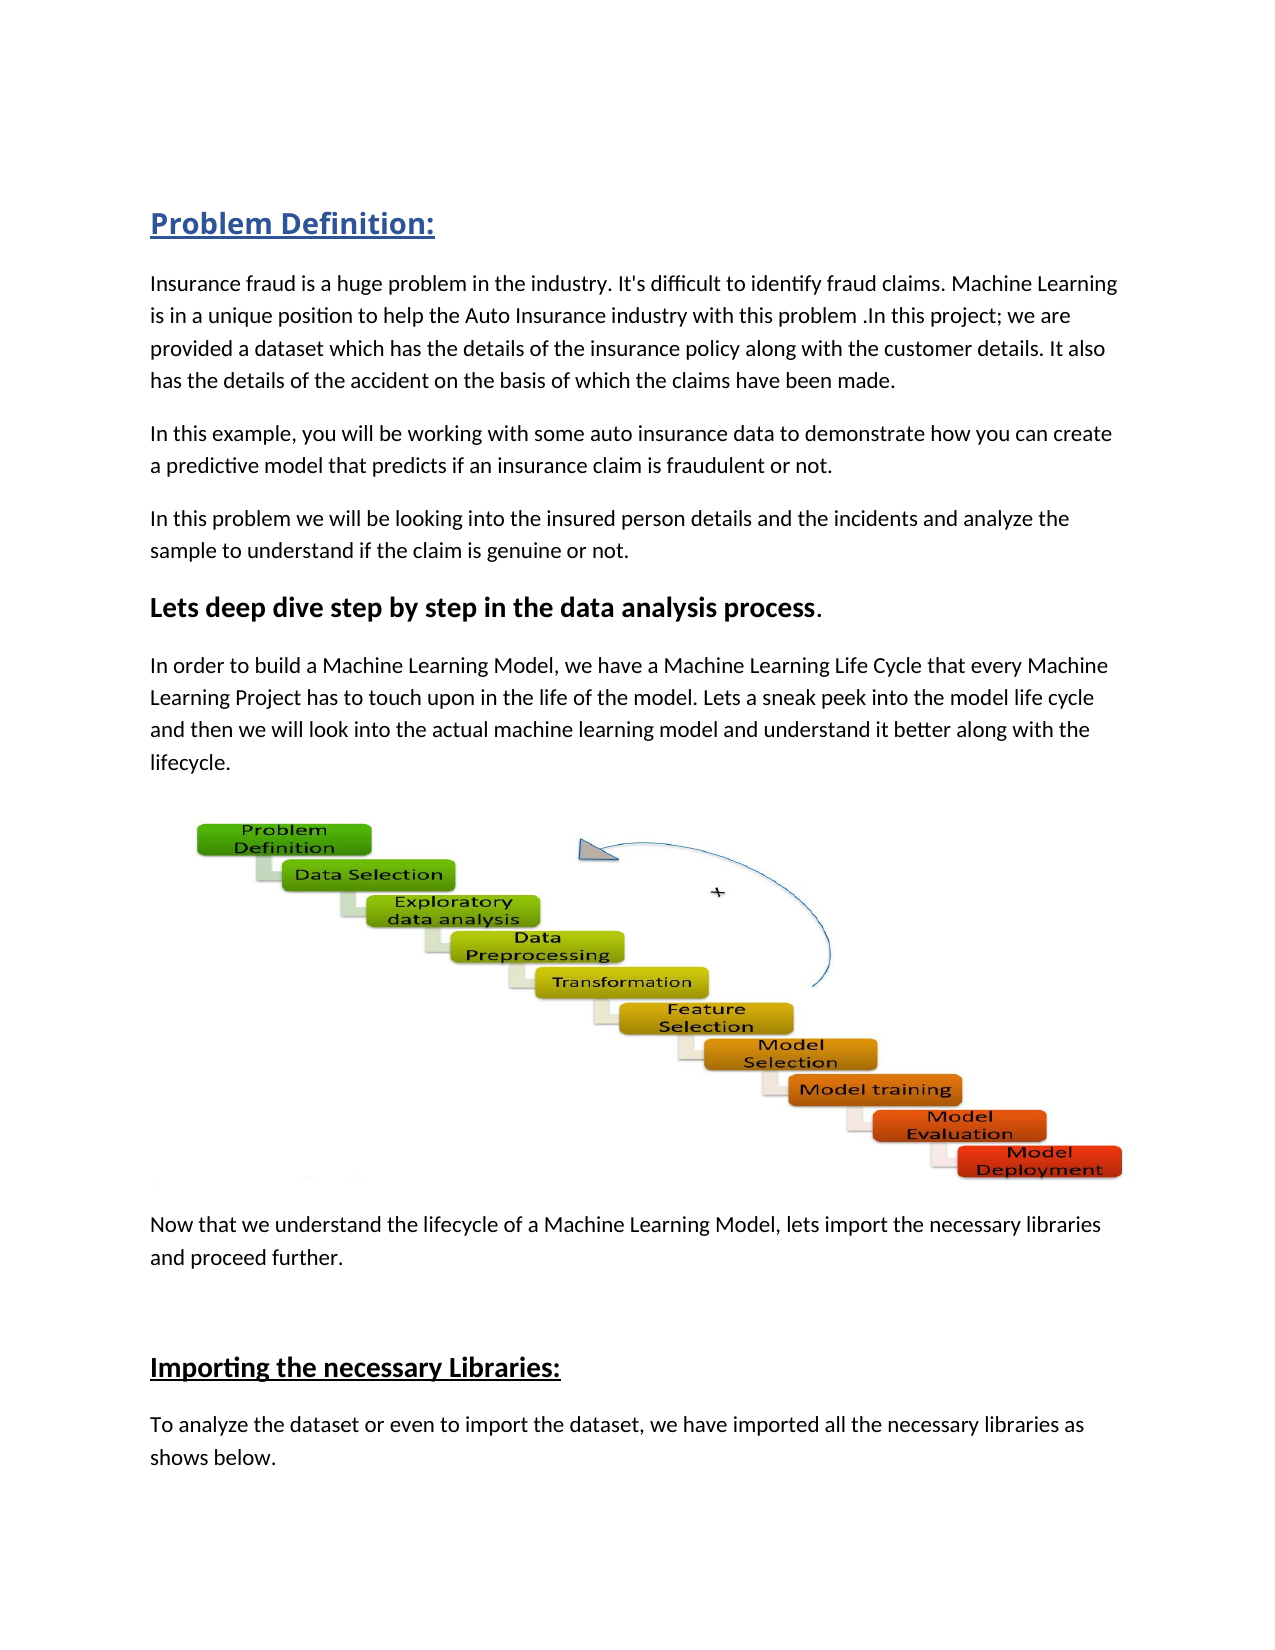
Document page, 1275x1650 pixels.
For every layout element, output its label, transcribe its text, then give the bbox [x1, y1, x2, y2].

text In this problem we will be looking into the insured person details and the incidents and analyze the sample to understand if the claim is genuine or not. [150, 504, 1125, 564]
text In order to build a Machine Learning Model, we have a Machine Learning Life Cycle that every Machine Learning Project has to touch upon in the life of the model. Lets a sneak peek into the model life cycle and then we will look into the actual machine learning model and understand it better along with the lifecycle. [150, 651, 1125, 776]
text Importing the necessary Libraries: [150, 1349, 1125, 1384]
picture [150, 800, 1140, 1186]
text Problem Definition: [150, 203, 1125, 243]
text Insurance fraud is a huge problem in the industry. It's difficult to identify fraud claims. Machine Learning is in a unique position to help the Auto Insurance industry with this problem .In this project; we are provided a dataset which has the details of the insurance policy along with the customer details. It also has the details of the accident on the basis of which the claims have been made. [150, 269, 1125, 394]
text To analyze the dataset or even to import the dataset, we have imported all the necessary libraries as shows below. [150, 1410, 1125, 1471]
text In this example, you will be working with some auto insurance data to demonstrate how you can create a predictive model that predicts if an insurance claim is fraudulent or not. [150, 419, 1125, 479]
text Now that we understand the lifecycle of a Machine Learning Model, lets import the necessary libraries and proceed further. [150, 1210, 1125, 1271]
text Lets deep dive step by step in the data analysis process. [150, 589, 1125, 625]
